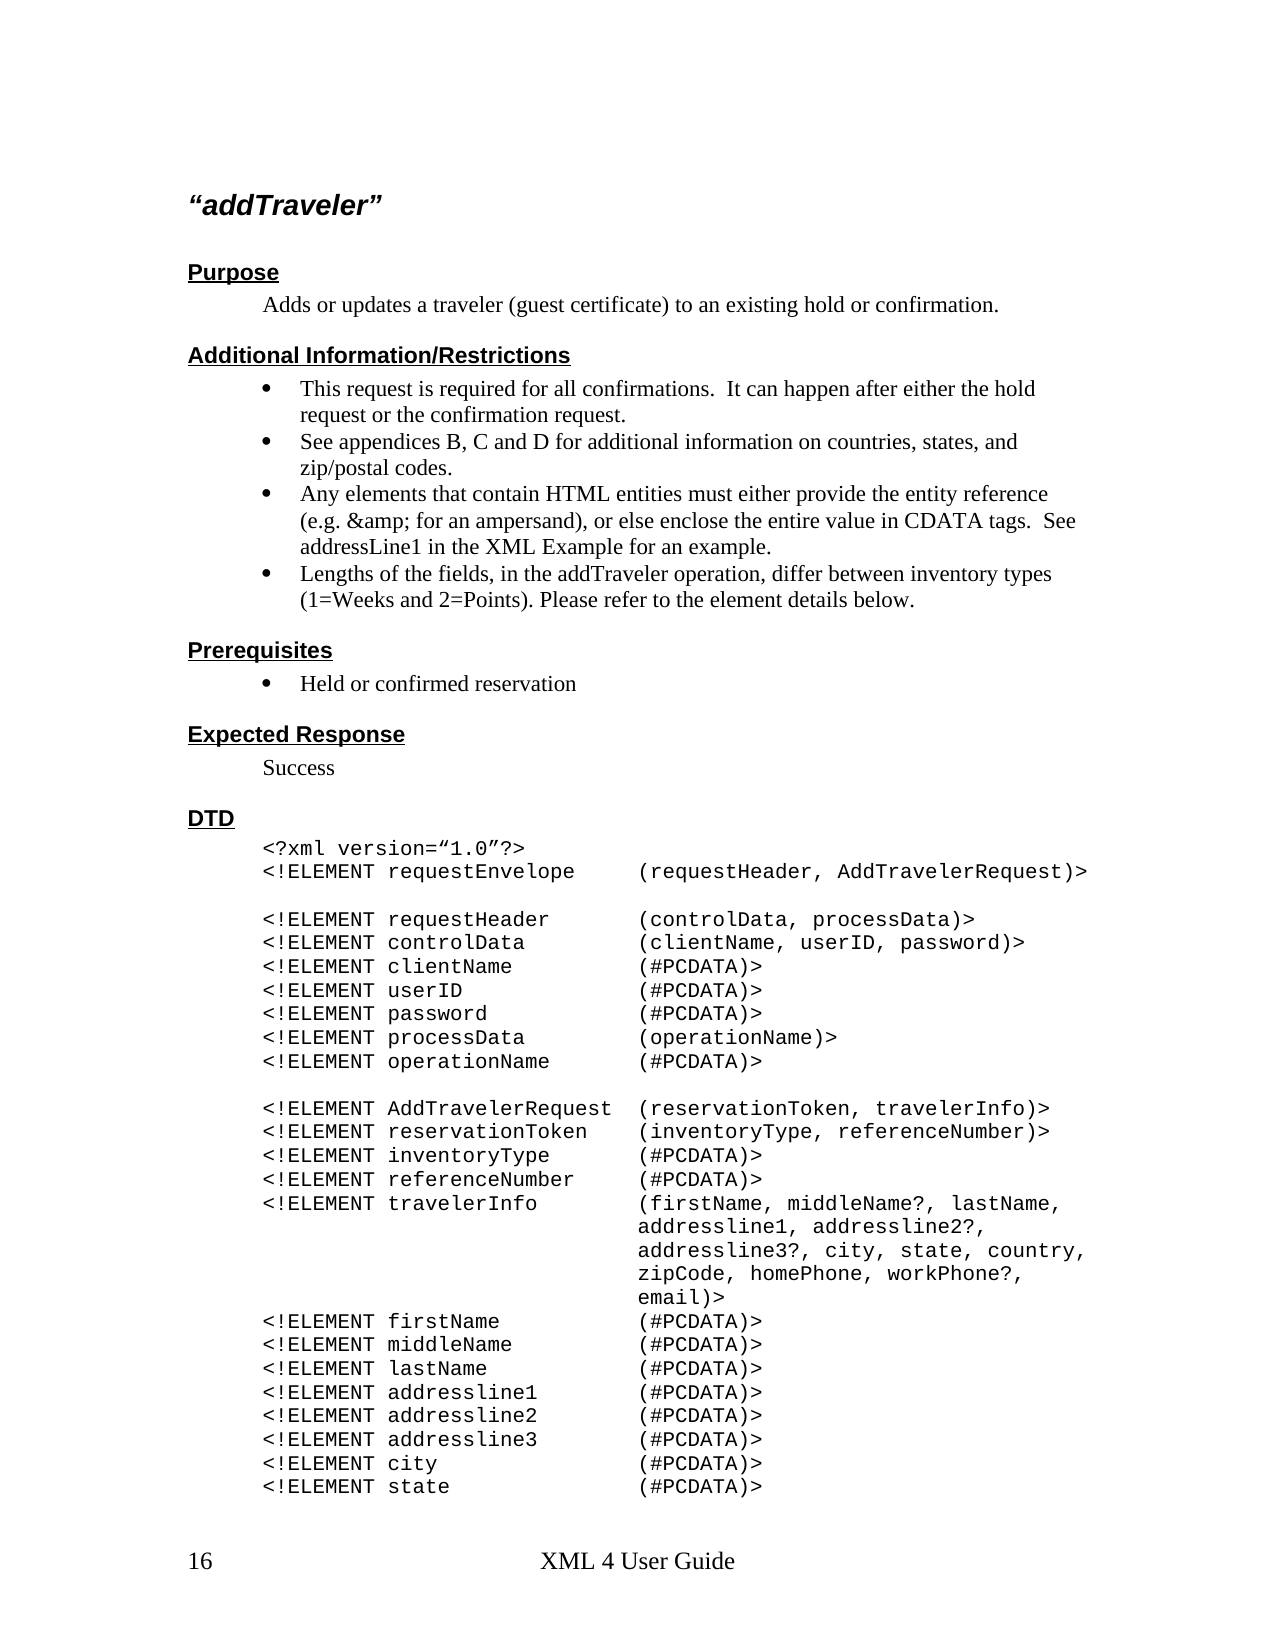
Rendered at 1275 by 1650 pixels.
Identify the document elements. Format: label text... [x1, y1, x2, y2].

text <!ELEMENT AddTravelerRequest (reservationToken, travelerInfo)> [262, 1098, 1087, 1122]
subtitle Expected Response [187, 721, 1087, 748]
list Any elements that contain HTML entities must either provide the entity reference (e.g. &amp; for an ampersand), or else enclose the entire value in CDATA tags. See addressLine1 in the XML Example for an example. [262, 481, 1087, 559]
subtitle Prerequisites [187, 637, 1087, 664]
text <!ELEMENT middleName (#PCDATA)> [262, 1334, 1087, 1358]
subtitle Additional Information/Restrictions [187, 342, 1087, 369]
text <!ELEMENT clientName (#PCDATA)> [262, 956, 1087, 980]
text <!ELEMENT userID (#PCDATA)> [262, 980, 1087, 1003]
text Success [262, 754, 1087, 780]
list Lengths of the fields, in the addTraveler operation, differ between inventory types (1=Weeks and 2=Points). Please refer to the element details below. [262, 559, 1087, 612]
text <!ELEMENT addressline1 (#PCDATA)> [262, 1382, 1087, 1405]
text <!ELEMENT lastName (#PCDATA)> [262, 1358, 1087, 1382]
text <!ELEMENT controlData (clientName, userID, password)> [262, 932, 1087, 956]
subtitle “addTraveler” [187, 187, 1087, 221]
text Adds or updates a traveler (guest certificate) to an existing hold or confirmation. [262, 291, 1087, 317]
text <!ELEMENT operationName (#PCDATA)> [262, 1051, 1087, 1074]
text <!ELEMENT requestEnvelope (requestHeader, AddTravelerRequest)> [262, 861, 1087, 885]
text <!ELEMENT state (#PCDATA)> [262, 1476, 1087, 1500]
text <!ELEMENT firstName (#PCDATA)> [262, 1311, 1087, 1334]
text <!ELEMENT inventoryType (#PCDATA)> [262, 1145, 1087, 1169]
list This request is required for all confirmations. It can happen after either the hold request or the confirmation request. [262, 375, 1087, 428]
text <!ELEMENT processData (operationName)> [262, 1027, 1087, 1051]
text <!ELEMENT addressline2 (#PCDATA)> [262, 1405, 1087, 1429]
text <!ELEMENT requestHeader (controlData, processData)> [262, 909, 1087, 932]
text <!ELEMENT city (#PCDATA)> [262, 1453, 1087, 1476]
text <!ELEMENT reservationToken (inventoryType, referenceNumber)> [262, 1122, 1087, 1145]
text <!ELEMENT travelerInfo (firstName, middleName?, lastName, addressline1, addressline2?, addressline3?, city, state, country, zipCode, homePhone, workPhone?, email)> [262, 1192, 1087, 1311]
text <!ELEMENT password (#PCDATA)> [262, 1003, 1087, 1027]
subtitle DTD [187, 805, 1087, 832]
text <!ELEMENT addressline3 (#PCDATA)> [262, 1429, 1087, 1453]
list Held or confirmed reservation [262, 670, 1087, 696]
text <!ELEMENT referenceNumber (#PCDATA)> [262, 1169, 1087, 1192]
text <?xml version=“1.0”?> [262, 838, 1087, 861]
list See appendices B, C and D for additional information on countries, states, and zip/postal codes. [262, 428, 1087, 481]
subtitle Purpose [187, 258, 1087, 285]
